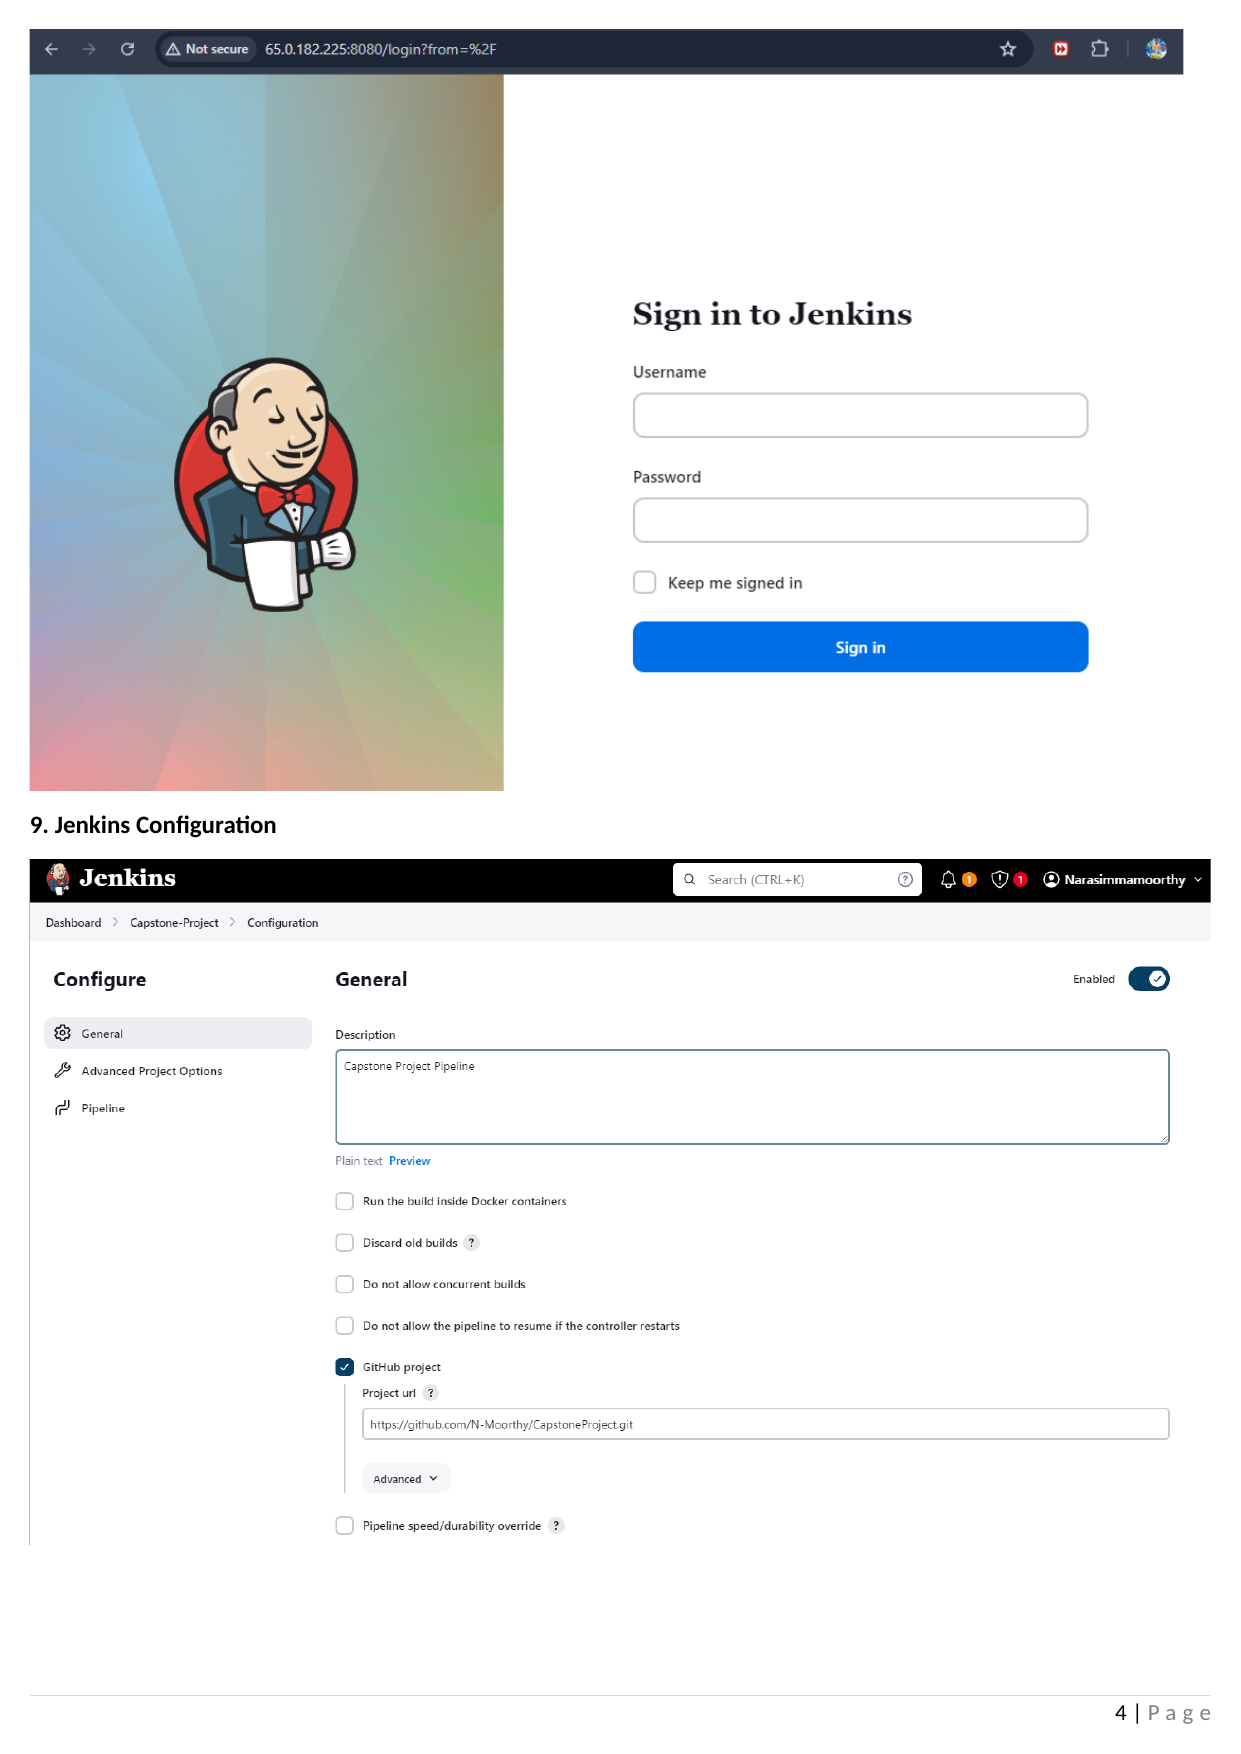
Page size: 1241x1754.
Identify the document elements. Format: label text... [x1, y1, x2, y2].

picture [29, 29, 1184, 791]
picture [29, 859, 1211, 1545]
text 9. Jenkins Configuration [29, 809, 1211, 840]
